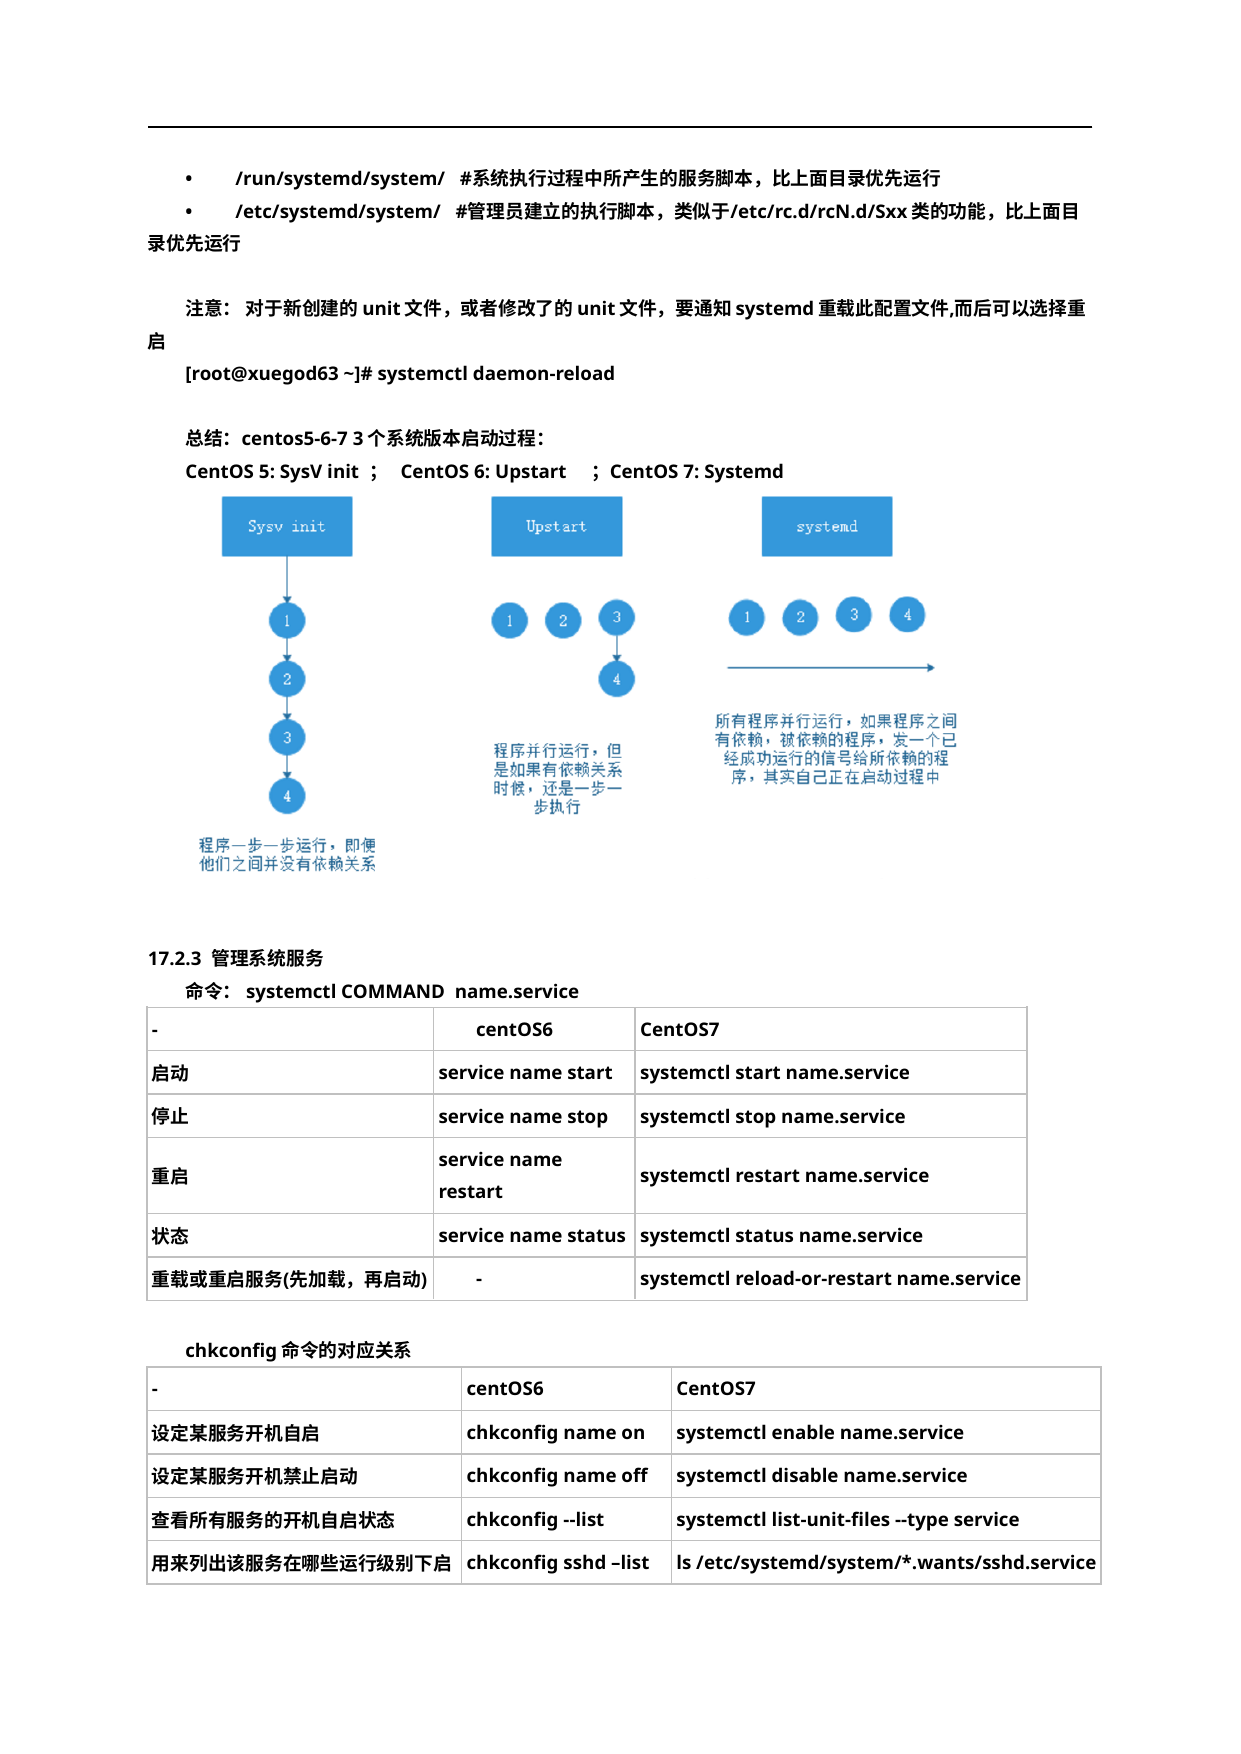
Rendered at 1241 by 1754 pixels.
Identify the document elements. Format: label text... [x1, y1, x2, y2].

text CentOS 5: SysV init ； CentOS 6: Upstart ；CentOS 7: Systemd [148, 454, 1092, 486]
table_cell 状态 [148, 1214, 433, 1256]
table_cell systemctl restart name.service [636, 1138, 1026, 1213]
picture [185, 486, 996, 879]
text chkconfig命令的对应关系 [148, 1333, 1092, 1366]
table_header centOS6 [462, 1368, 671, 1409]
text [root@xuegod63 ~]# systemctl daemon-reload [148, 356, 1092, 389]
table_cell service name stop [434, 1095, 634, 1137]
table_cell systemctl list-unit-files --type service [672, 1498, 1100, 1540]
table_cell service name restart [434, 1138, 634, 1213]
table_cell service name status [434, 1214, 634, 1256]
text • /run/systemd/system/ #系统执行过程中所产生的服务脚本，比上面目录优先运行 [148, 161, 1092, 194]
table_cell systemctl reload-or-restart name.service [636, 1258, 1026, 1299]
table_cell chkconfig name off [462, 1455, 671, 1496]
table_cell chkconfig name on [462, 1411, 671, 1453]
table_cell 启动 [148, 1051, 433, 1093]
table_cell 查看所有服务的开机自启状态 [148, 1498, 461, 1540]
table_cell 重启 [148, 1138, 433, 1213]
subtitle 17.2.3 管理系统服务 [148, 941, 1092, 974]
table_cell 用来列出该服务在哪些运行级别下启用和禁用 [148, 1541, 461, 1583]
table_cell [672, 1541, 1100, 1583]
table_cell 停止 [148, 1095, 433, 1137]
table_cell - [434, 1258, 634, 1299]
text 总结：centos5-6-7 3个系统版本启动过程： [148, 421, 1092, 454]
table_cell service name start [434, 1051, 634, 1093]
table_cell chkconfig --list [462, 1498, 671, 1540]
table_cell chkconfig sshd –list [462, 1541, 671, 1583]
text 注意： 对于新创建的unit文件，或者修改了的unit文件，要通知systemd重载此配置文件,而后可以选择重启 [148, 291, 1092, 356]
table_cell 设定某服务开机禁止启动 [148, 1455, 461, 1496]
table_cell systemctl enable name.service [672, 1411, 1100, 1453]
table_header - [148, 1008, 433, 1050]
text • /etc/systemd/system/ #管理员建立的执行脚本，类似于/etc/rc.d/rcN.d/Sxx类的功能，比上面目录优先运行 [148, 194, 1092, 259]
table_cell systemctl disable name.service [672, 1455, 1100, 1496]
table_header CentOS7 [672, 1368, 1100, 1409]
table_cell systemctl start name.service [636, 1051, 1026, 1093]
table_cell 设定某服务开机自启 [148, 1411, 461, 1453]
table_header centOS6 [434, 1008, 634, 1050]
table_header - [148, 1368, 461, 1409]
table_cell systemctl stop name.service [636, 1095, 1026, 1137]
table_cell 重载或重启服务(先加载，再启动) [148, 1258, 433, 1299]
text 命令： systemctl COMMAND name.service [148, 974, 1092, 1006]
table_cell systemctl status name.service [636, 1214, 1026, 1256]
table_header CentOS7 [636, 1008, 1026, 1050]
